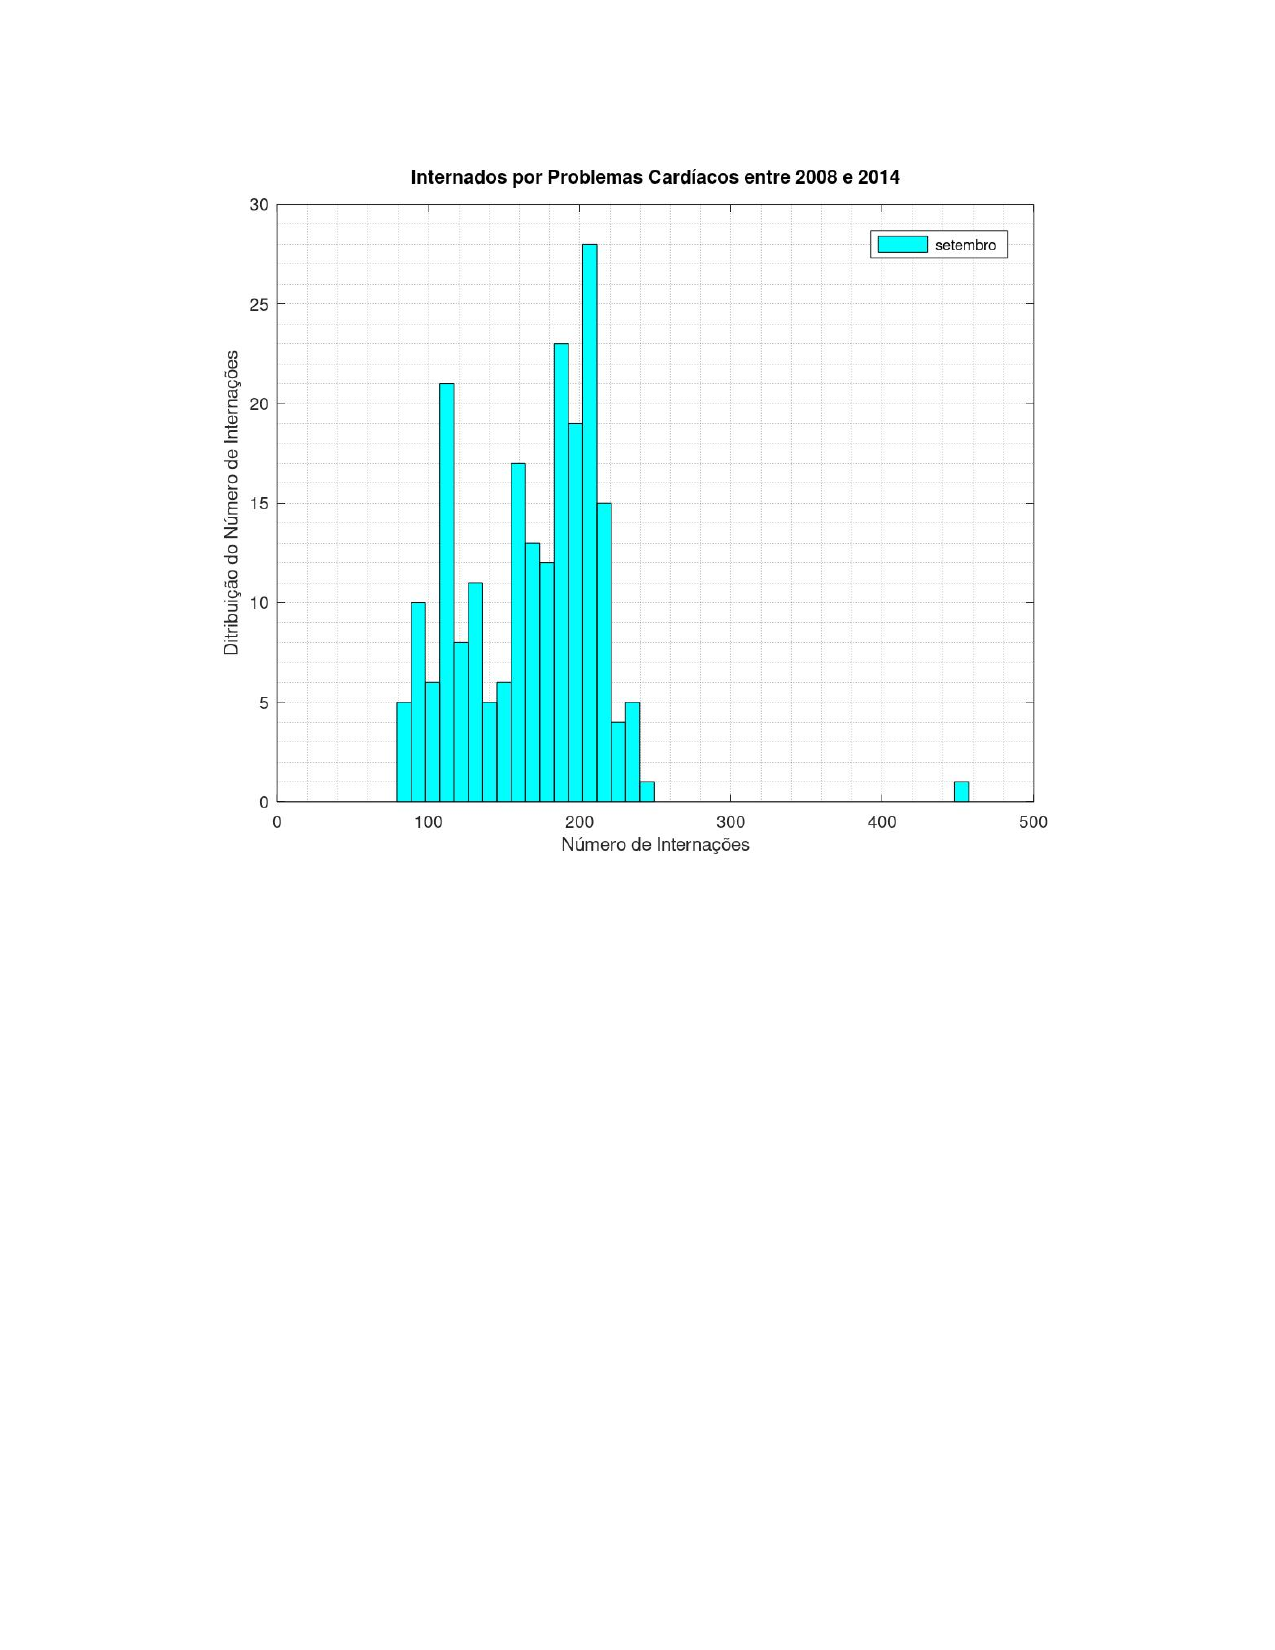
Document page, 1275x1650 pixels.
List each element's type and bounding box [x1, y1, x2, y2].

picture [150, 150, 1125, 882]
